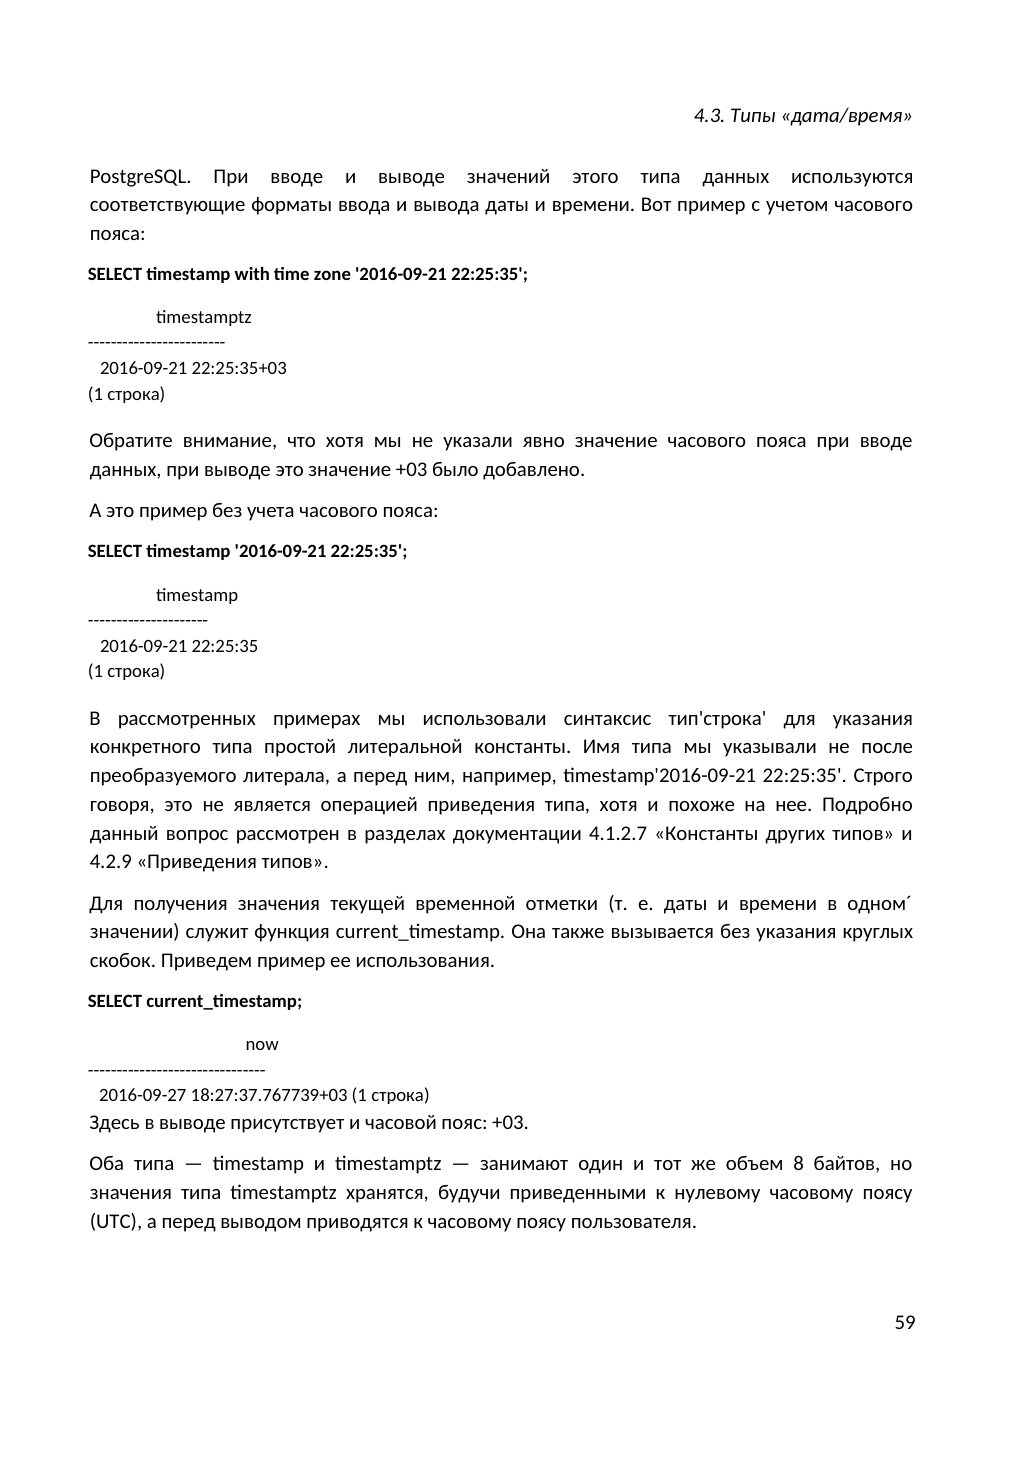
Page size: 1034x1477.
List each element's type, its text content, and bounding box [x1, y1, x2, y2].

text Здесь в выводе присутствует и часовой пояс: +03. [89, 1109, 914, 1134]
text --------------------- [88, 608, 914, 631]
text ------------------------ [88, 331, 914, 354]
text Оба типа — timestamp и timestamptz — занимают один и тот же объем 8 байтов, но значения типа timestamptz хранятся, будучи приведенными к нулевому часовому поясу (UTC), а перед выводом приводятся к часовому поясу пользователя. [89, 1151, 914, 1233]
text Обратите внимание, что хотя мы не указали явно значение часового пояса при вводе данных, при выводе это значение +03 было добавлено. [89, 427, 914, 481]
text timestamp [156, 583, 914, 606]
text 2016-09-21 22:25:35 [100, 634, 914, 657]
text (1 строка) [88, 382, 914, 405]
text Для получения значения текущей временной отметки (т. е. даты и времени в одном´ значении) служит функция current_timestamp. Она также вызывается без указания круглых скобок. Приведем пример ее использования. [89, 890, 914, 973]
text SELECT timestamp '2016-09-21 22:25:35'; [88, 539, 914, 562]
text 2016-09-21 22:25:35+03 [100, 356, 914, 379]
text now [245, 1032, 914, 1055]
text В рассмотренных примерах мы использовали синтаксис тип'строка' для указания конкретного типа простой литеральной константы. Имя типа мы указывали не после преобразуемого литерала, а перед ним, например, timestamp'2016-09-21 22:25:35'. Строго говоря, это не является операцией приведения типа, хотя и похоже на нее. Подробно данный вопрос рассмотрен в разделах документации 4.1.2.7 «Константы других типов» и 4.2.9 «Приведения типов». [89, 705, 914, 874]
text (1 строка) [88, 659, 914, 682]
text ------------------------------- [88, 1058, 914, 1081]
text timestamptz [156, 305, 914, 328]
text 2016-09-27 18:27:37.767739+03 (1 строка) [88, 1083, 447, 1106]
text А это пример без учета часового пояса: [89, 498, 914, 523]
text SELECT timestamp with time zone '2016-09-21 22:25:35'; [88, 262, 914, 285]
text SELECT current_timestamp; [88, 989, 914, 1012]
